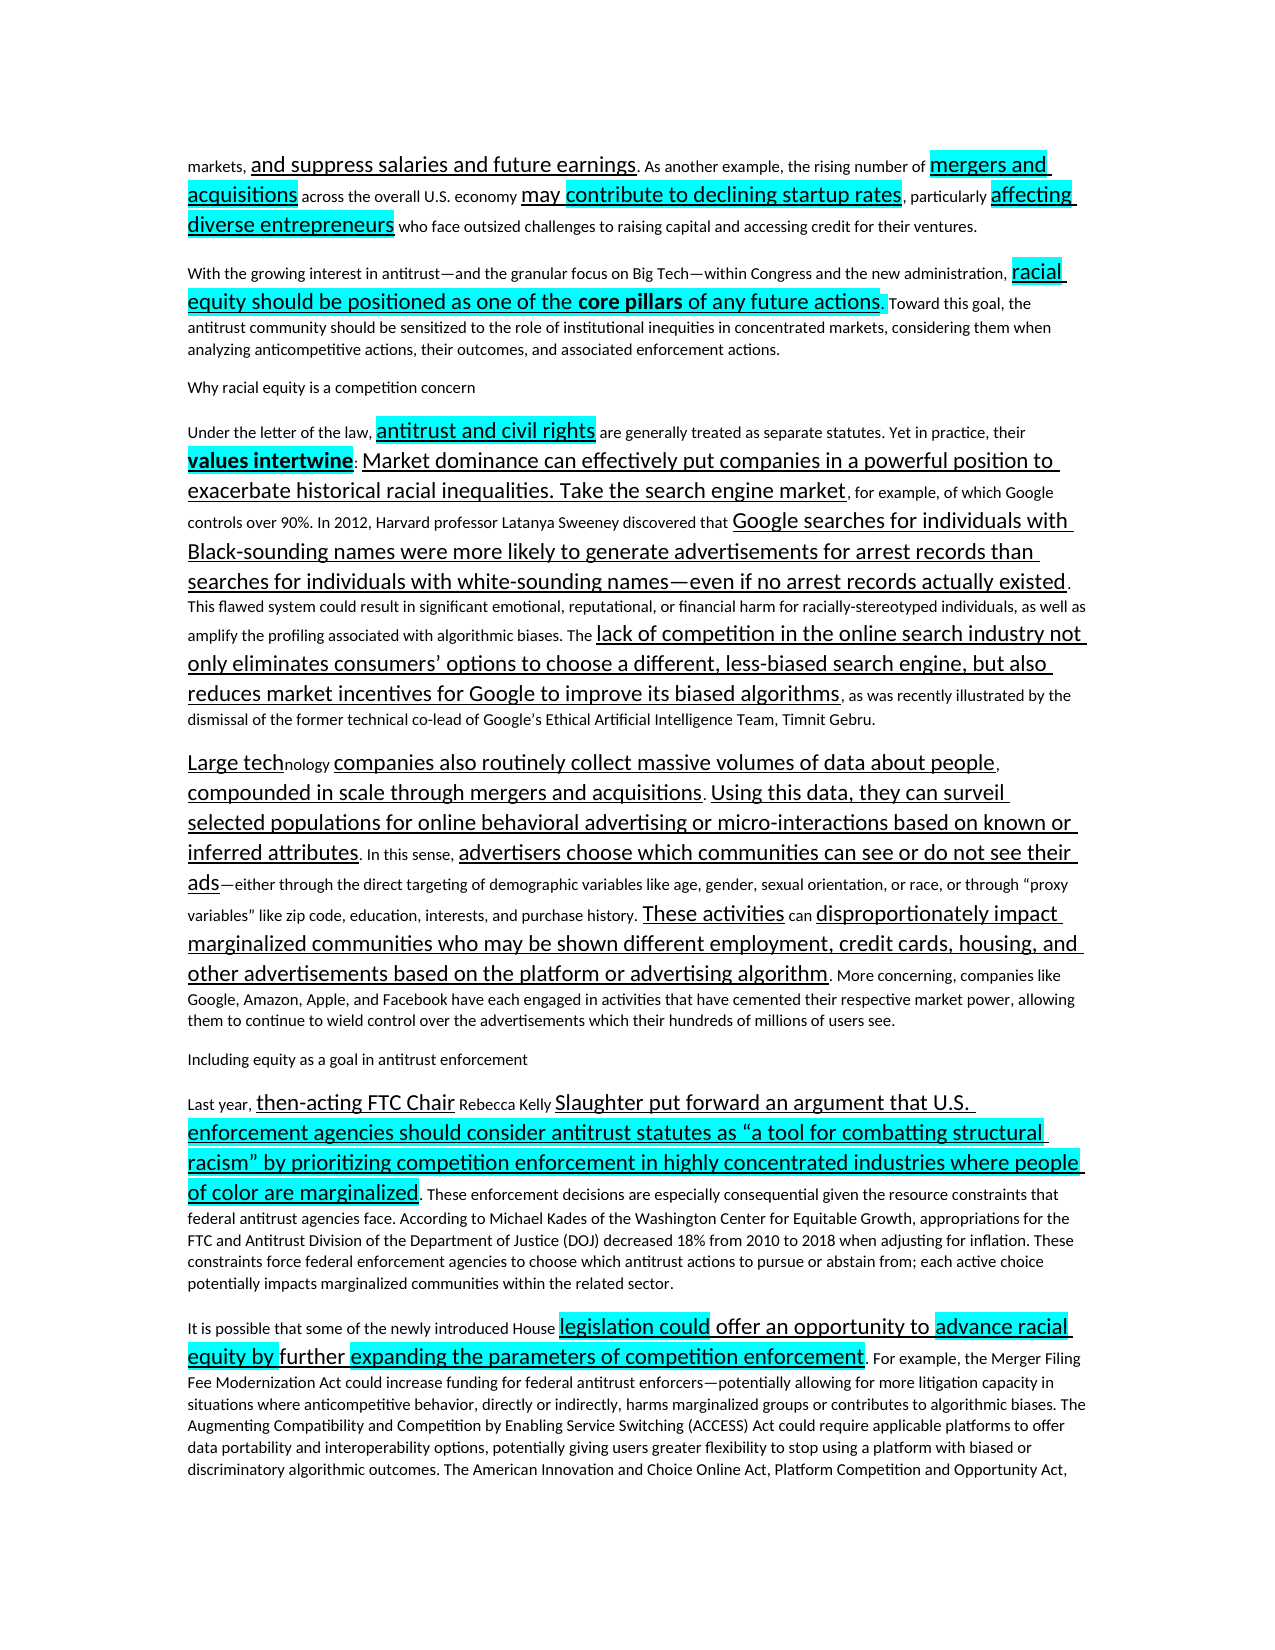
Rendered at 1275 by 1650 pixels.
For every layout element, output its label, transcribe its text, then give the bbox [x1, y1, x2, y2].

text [187, 1312, 1087, 1480]
text With the growing interest in antitrust—and the granular focus on Big Tech—within Congress and the new administration, racial equity should be positioned as one of the core pillars of any future actions. Toward this goal, the antitrust community should be sensitized to the role of institutional inequities in concentrated markets, considering them when analyzing anticompetitive actions, their outcomes, and associated enforcement actions. [187, 257, 1087, 359]
text Why racial equity is a competition concern [187, 377, 1087, 398]
text Large technology companies also routinely collect massive volumes of data about people, compounded in scale through mergers and acquisitions. Using this data, they can surveil selected populations for online behavioral advertising or micro-interactions based on known or inferred attributes. In this sense, advertisers choose which communities can see or do not see their ads—either through the direct targeting of demographic variables like age, gender, sexual orientation, or race, or through “proxy variables” like zip code, education, interests, and purchase history. These activities can disproportionately impact marginalized communities who may be shown different employment, credit cards, housing, and other advertisements based on the platform or advertising algorithm. More concerning, companies like Google, Amazon, Apple, and Facebook have each engaged in activities that have cemented their respective market power, allowing them to continue to wield control over the advertisements which their hundreds of millions of users see. [187, 748, 1087, 1031]
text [187, 150, 1087, 238]
text Including equity as a goal in antitrust enforcement [187, 1049, 1087, 1069]
text Last year, then-acting FTC Chair Rebecca Kelly Slaughter put forward an argument that U.S. enforcement agencies should consider antitrust statutes as “a tool for combatting structural racism” by prioritizing competition enforcement in highly concentrated industries where people of color are marginalized. These enforcement decisions are especially consequential given the resource constraints that federal antitrust agencies face. According to Michael Kades of the Washington Center for Equitable Growth, appropriations for the FTC and Antitrust Division of the Department of Justice (DOJ) decreased 18% from 2010 to 2018 when adjusting for inflation. These constraints force federal enforcement agencies to choose which antitrust actions to pursue or abstain from; each active choice potentially impacts marginalized communities within the related sector. [187, 1088, 1087, 1294]
text Under the letter of the law, antitrust and civil rights are generally treated as separate statutes. Yet in practice, their values intertwine: Market dominance can effectively put companies in a powerful position to exacerbate historical racial inequalities. Take the search engine market, for example, of which Google controls over 90%. In 2012, Harvard professor Latanya Sweeney discovered that Google searches for individuals with Black-sounding names were more likely to generate advertisements for arrest records than searches for individuals with white-sounding names—even if no arrest records actually existed. This flawed system could result in significant emotional, reputational, or financial harm for racially-stereotyped individuals, as well as amplify the profiling associated with algorithmic biases. The lack of competition in the online search industry not only eliminates consumers’ options to choose a different, less-biased search engine, but also reduces market incentives for Google to improve its biased algorithms, as was recently illustrated by the dismissal of the former technical co-lead of Google’s Ethical Artificial Intelligence Team, Timnit Gebru. [187, 416, 1087, 729]
